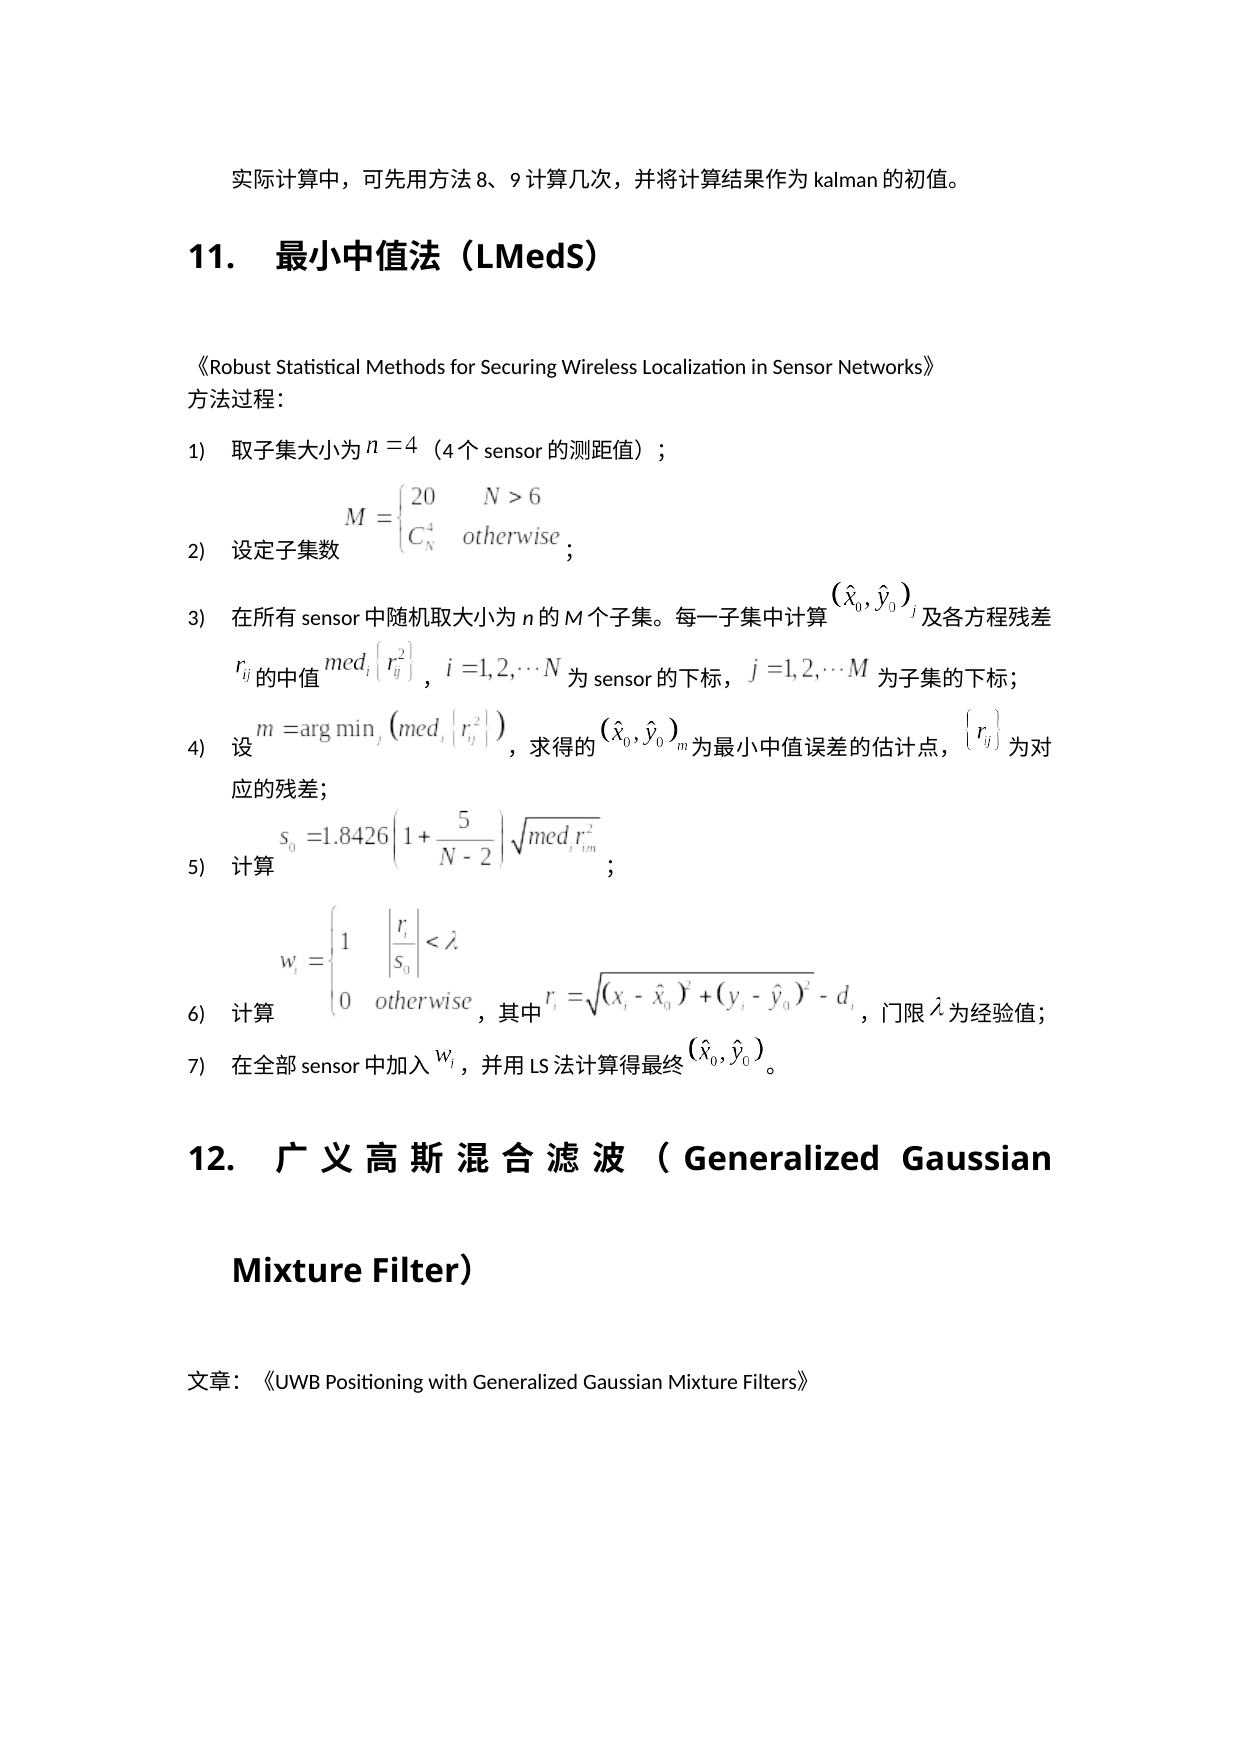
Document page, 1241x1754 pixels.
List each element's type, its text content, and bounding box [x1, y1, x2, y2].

text 方法过程： [187, 381, 1053, 414]
list 取子集大小为（4个sensor的测距值）； [187, 414, 1053, 479]
text 文章：《UWB Positioning with Generalized Gaussian Mixture Filters》 [187, 1363, 1053, 1396]
list 设定子集数； [187, 479, 1053, 576]
list 计算，其中，门限为经验值； [187, 901, 1053, 1031]
text 实际计算中，可先用方法8、9计算几次，并将计算结果作为kalman的初值。 [187, 162, 1053, 194]
list 计算； [187, 804, 1053, 901]
list 设，求得的为最小中值误差的估计点，为对应的残差； [187, 706, 1053, 804]
subtitle 最小中值法（LMedS） [187, 222, 1053, 287]
list 在所有sensor中随机取大小为n的M个子集。每一子集中计算及各方程残差的中值，为sensor的下标，为子集的下标； [187, 576, 1053, 706]
list 在全部sensor中加入，并用LS法计算得最终。 [187, 1031, 1053, 1096]
subtitle 广义高斯混合滤波（Generalized Gaussian Mixture Filter） [187, 1123, 1053, 1301]
text 《Robust Statistical Methods for Securing Wireless Localization in Sensor Networks》 [187, 349, 1053, 381]
